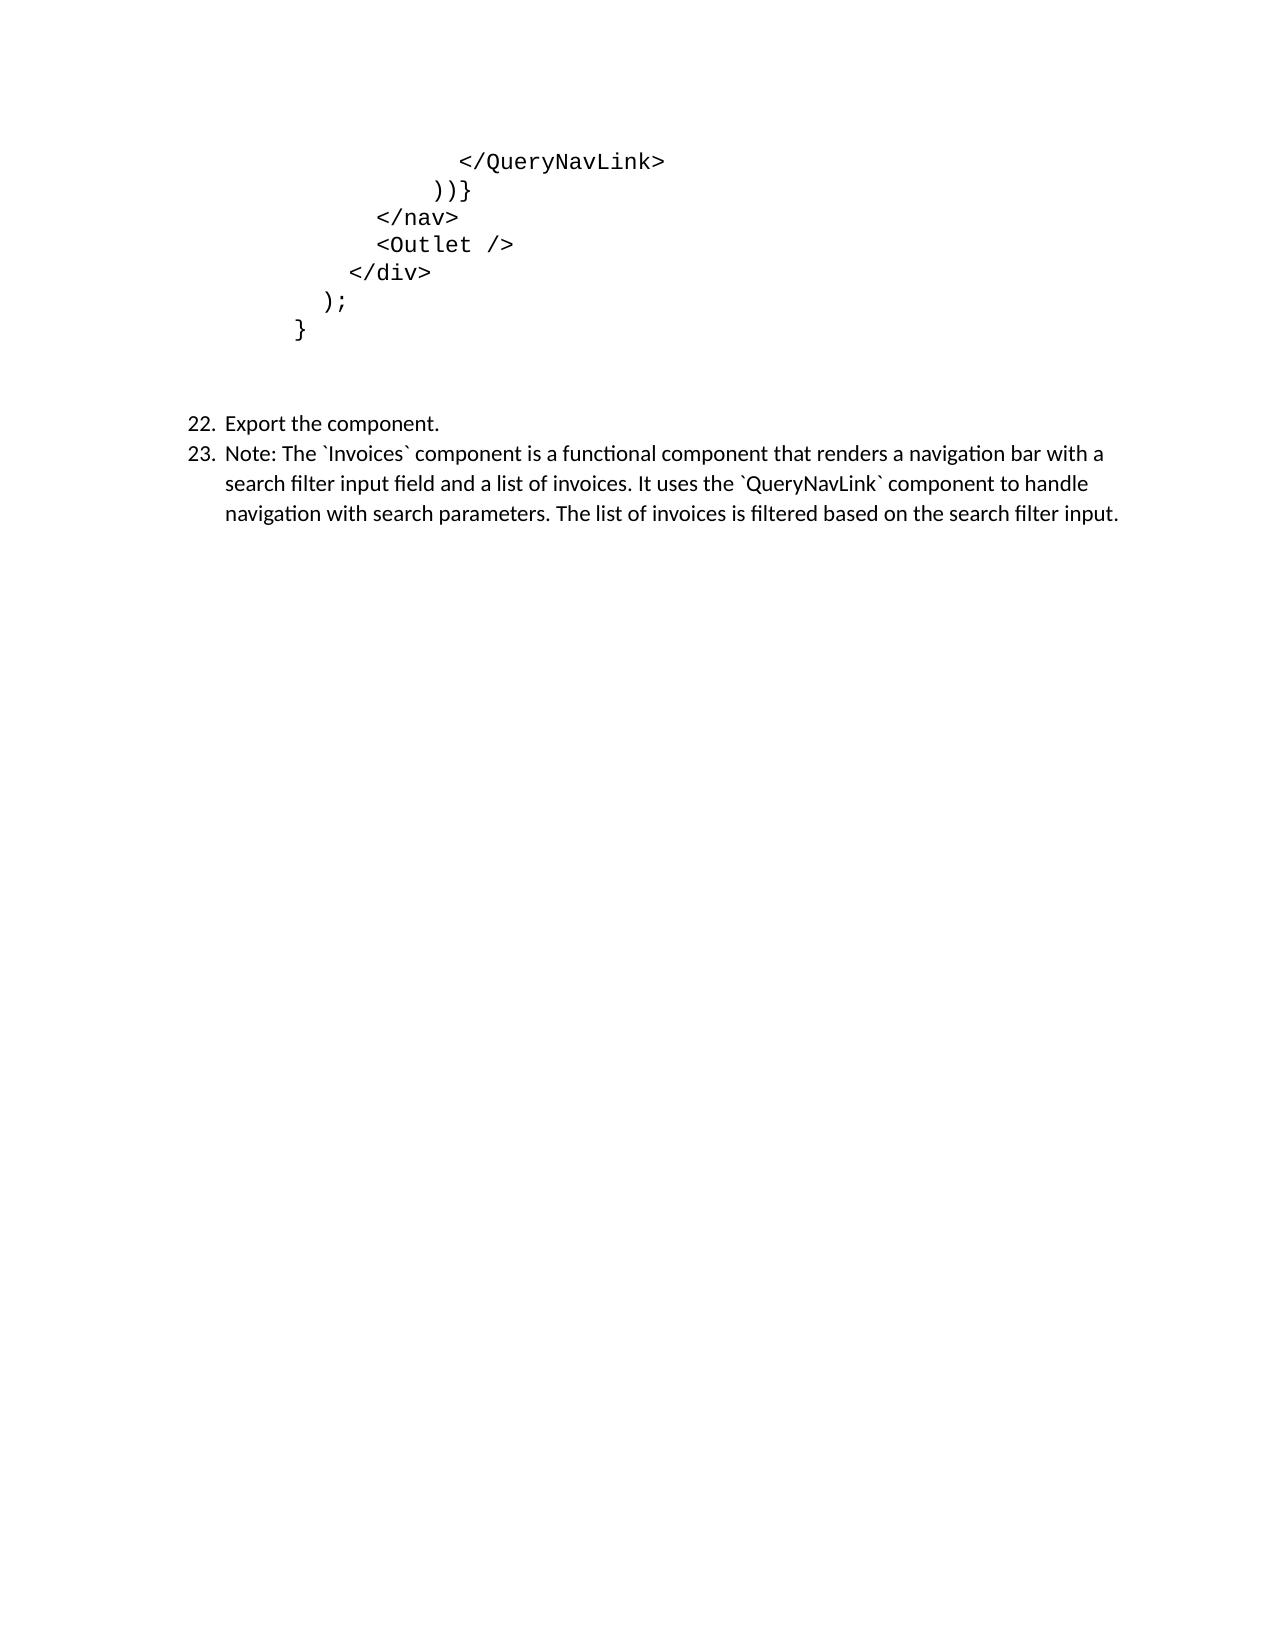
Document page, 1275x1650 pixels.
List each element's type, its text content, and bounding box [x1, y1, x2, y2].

list } [225, 317, 1125, 343]
list </QueryNavLink> [225, 150, 1125, 176]
list ); [225, 289, 1125, 316]
list </div> [225, 262, 1125, 288]
list <Outlet /> [225, 234, 1125, 260]
list Note: The `Invoices` component is a functional component that renders a navigation bar with a search filter input field and a list of invoices. It uses the `QueryNavLink` component to handle navigation with search parameters. The list of invoices is filtered based on the search filter input. [187, 439, 1125, 528]
list ))} [225, 178, 1125, 204]
list Export the component. [187, 409, 1125, 437]
list </nav> [225, 206, 1125, 232]
